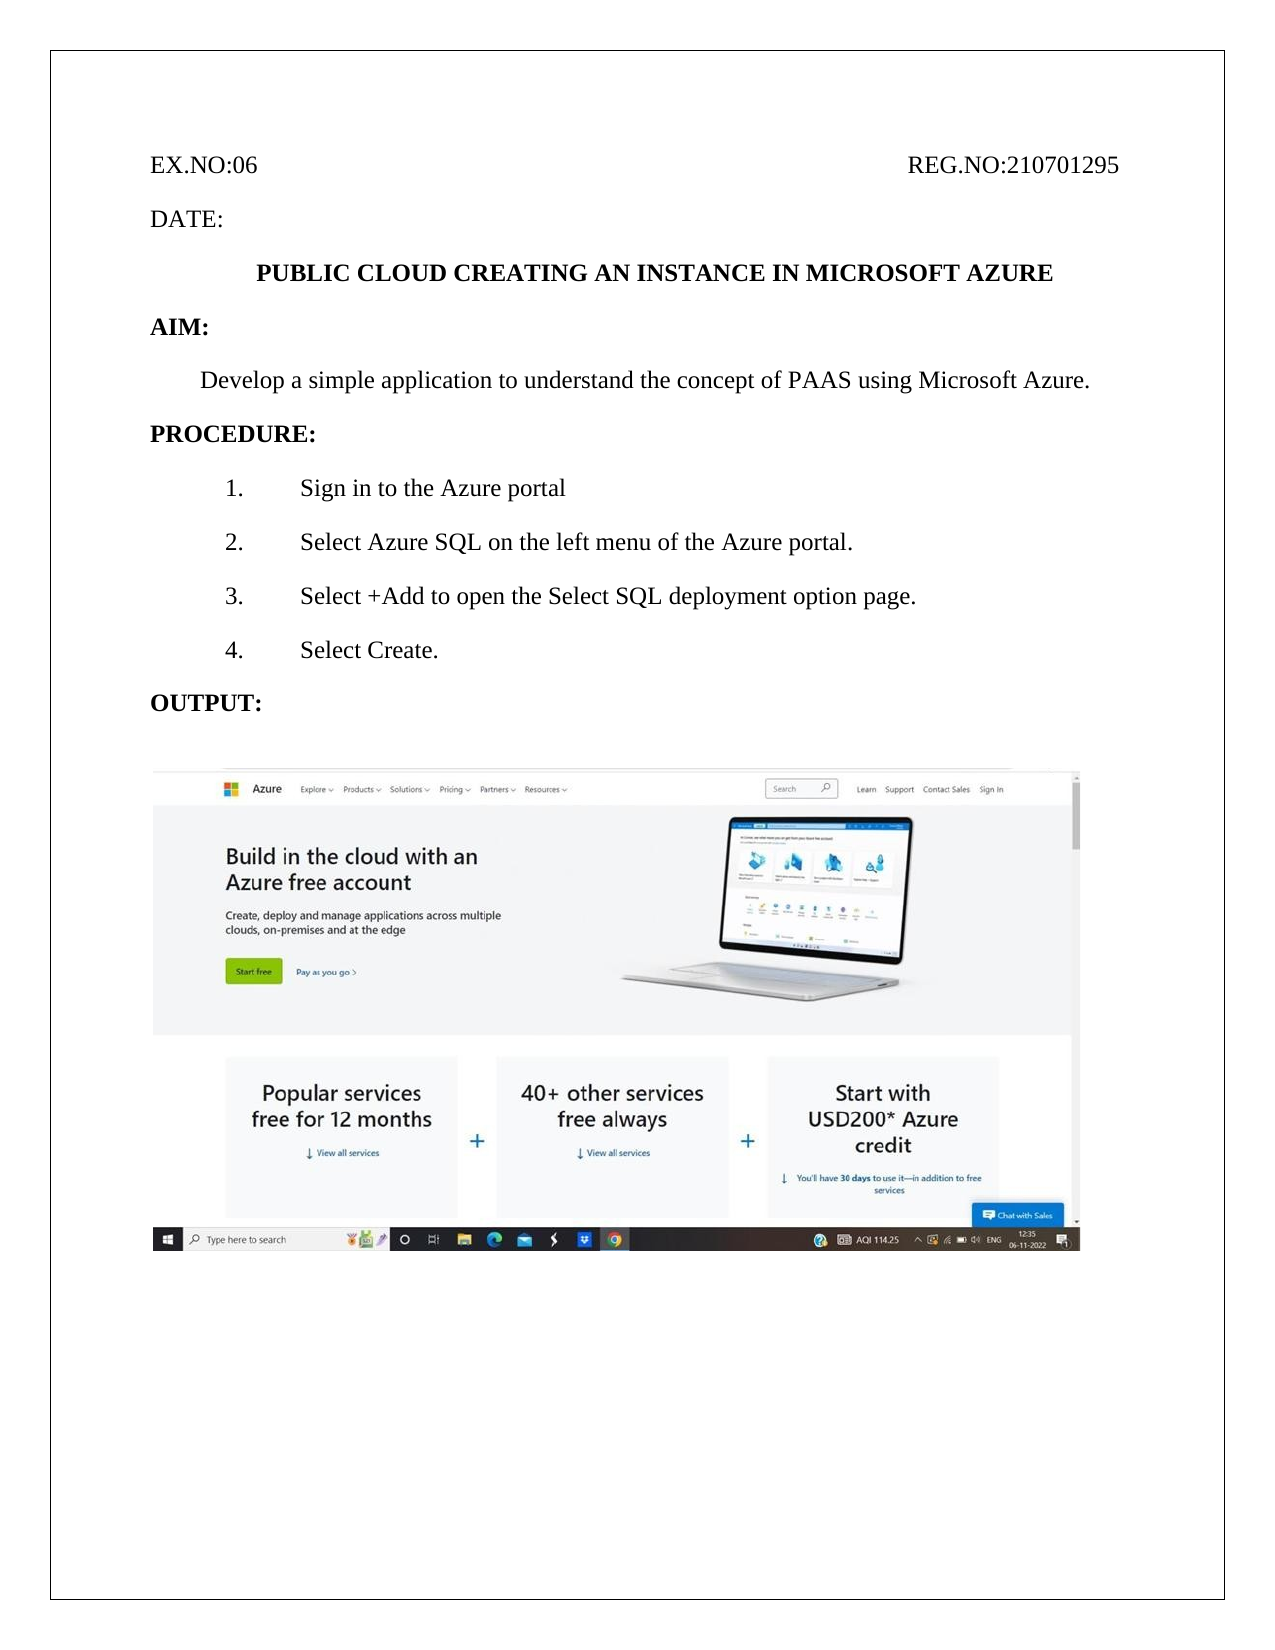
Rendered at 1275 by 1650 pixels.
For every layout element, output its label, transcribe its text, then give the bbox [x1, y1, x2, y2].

text 1. Sign in to the Azure portal [225, 473, 1125, 502]
text Develop a simple application to understand the concept of PAAS using Microsoft Azure. [150, 365, 1125, 394]
text 2. Select Azure SQL on the left menu of the Azure portal. [225, 527, 1125, 556]
text 4. Select Create. [225, 635, 1125, 663]
text PROCEDURE: [150, 419, 1125, 448]
text 3. Select +Add to open the Select SQL deployment option page. [225, 581, 1125, 609]
text DATE: [150, 204, 1125, 233]
text EX.NO:06 REG.NO:210701295 [150, 150, 1125, 179]
text AIM: [150, 312, 1125, 340]
text OUTPUT: [150, 688, 1125, 717]
text PUBLIC CLOUD CREATING AN INSTANCE IN MICROSOFT AZURE [150, 258, 1125, 286]
picture [153, 768, 1080, 1251]
